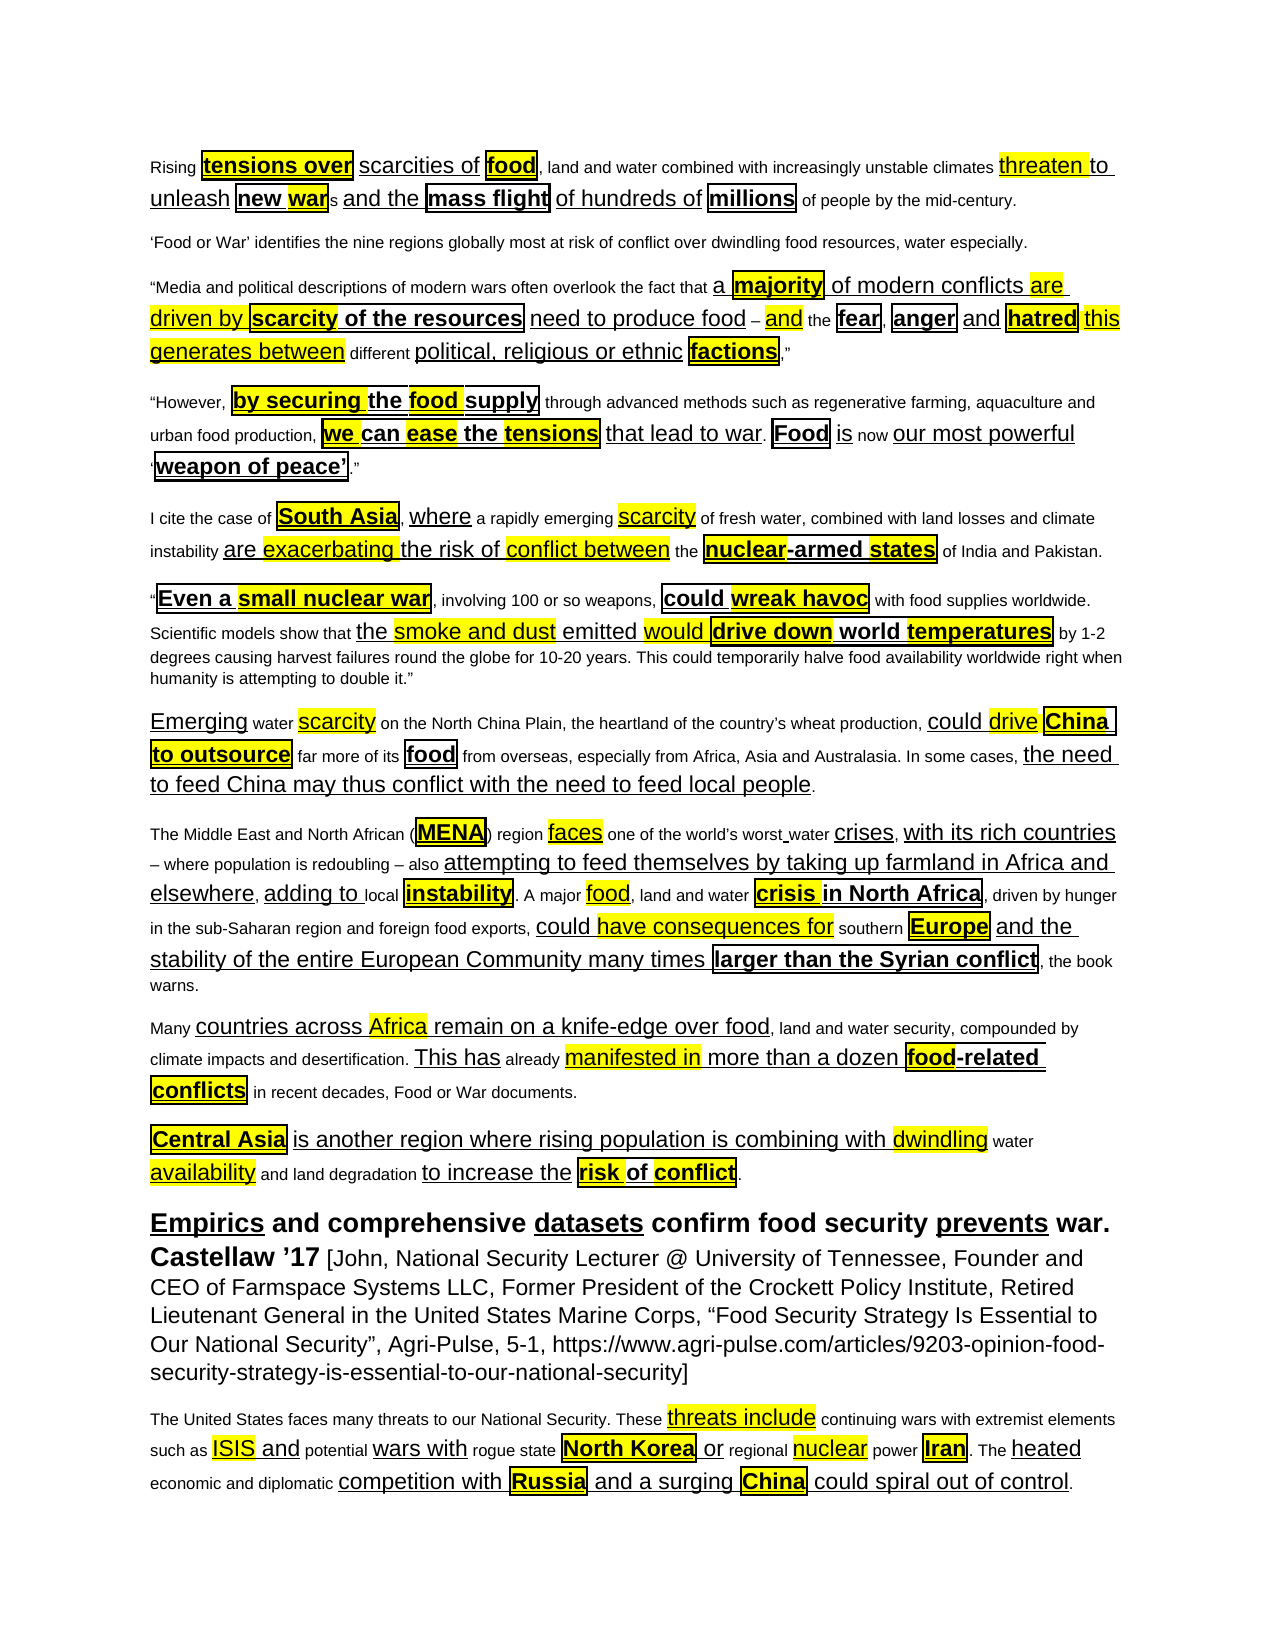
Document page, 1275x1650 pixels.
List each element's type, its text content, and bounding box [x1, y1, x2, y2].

text Castellaw ’17 [John, National Security Lecturer @ University of Tennessee, Founder and CEO of Farmspace Systems LLC, Former President of the Crockett Policy Institute, Retired Lieutenant General in the United States Marine Corps, “Food Security Strategy Is Essential to Our National Security”, Agri-Pulse, 5-1, https://www.agri-pulse.com/articles/9203-opinion-food-security-strategy-is-essential-to-our-national-security] [150, 1241, 1125, 1386]
text Emerging water scarcity on the North China Plain, the heartland of the country’s wheat production, could drive China to outsource far more of its food from overseas, especially from Africa, Asia and Australasia. In some cases, the need to feed China may thus conflict with the need to feed local people. [150, 706, 1125, 798]
text Many countries across Africa remain on a knife-edge over food, land and water security, compounded by climate impacts and desertification. This has already manifested in more than a dozen food-related conflicts in recent decades, Food or War documents. [150, 1013, 1125, 1105]
text “Even a small nuclear war, involving 100 or so weapons, could wreak havoc with food supplies worldwide. Scientific models show that the smoke and dust emitted would drive down world temperatures by 1-2 degrees causing harvest failures round the globe for 10-20 years. This could temporarily halve food availability worldwide right when humanity is attempting to double it.” [150, 583, 1125, 688]
text The Middle East and North African (MENA) region faces one of the world’s worst water crises, with its rich countries – where population is redoubling – also attempting to feed themselves by taking up farmland in Africa and elsewhere, adding to local instability. A major food, land and water crisis in North Africa, driven by hunger in the sub-Saharan region and foreign food exports, could have consequences for southern Europe and the stability of the entire European Community many times larger than the Syrian conflict, the book warns. [150, 817, 1125, 995]
subtitle Empirics and comprehensive datasets confirm food security prevents war. [150, 1207, 1125, 1238]
text ‘Food or War’ identifies the nine regions globally most at risk of conflict over dwindling food resources, water especially. [150, 232, 1125, 252]
text Rising tensions over scarcities of food, land and water combined with increasingly unstable climates threaten to unleash new wars and the mass flight of hundreds of millions of people by the mid-century. [150, 150, 1125, 213]
text “Media and political descriptions of modern wars often overlook the fact that a majority of modern conflicts are driven by scarcity of the resources need to produce food – and the fear, anger and hatred this generates between different political, religious or ethnic factions,” [150, 270, 1125, 366]
text “However, by securing the food supply through advanced methods such as regenerative farming, aquaculture and urban food production, we can ease the tensions that lead to war. Food is now our most powerful ‘weapon of peace’.” [150, 385, 1125, 482]
text Central Asia is another region where rising population is combining with dwindling water availability and land degradation to increase the risk of conflict. [150, 1124, 1125, 1188]
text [150, 1404, 1125, 1496]
text I cite the case of South Asia, where a rapidly emerging scarcity of fresh water, combined with land losses and climate instability are exacerbating the risk of conflict between the nuclear-armed states of India and Pakistan. [150, 501, 1125, 564]
